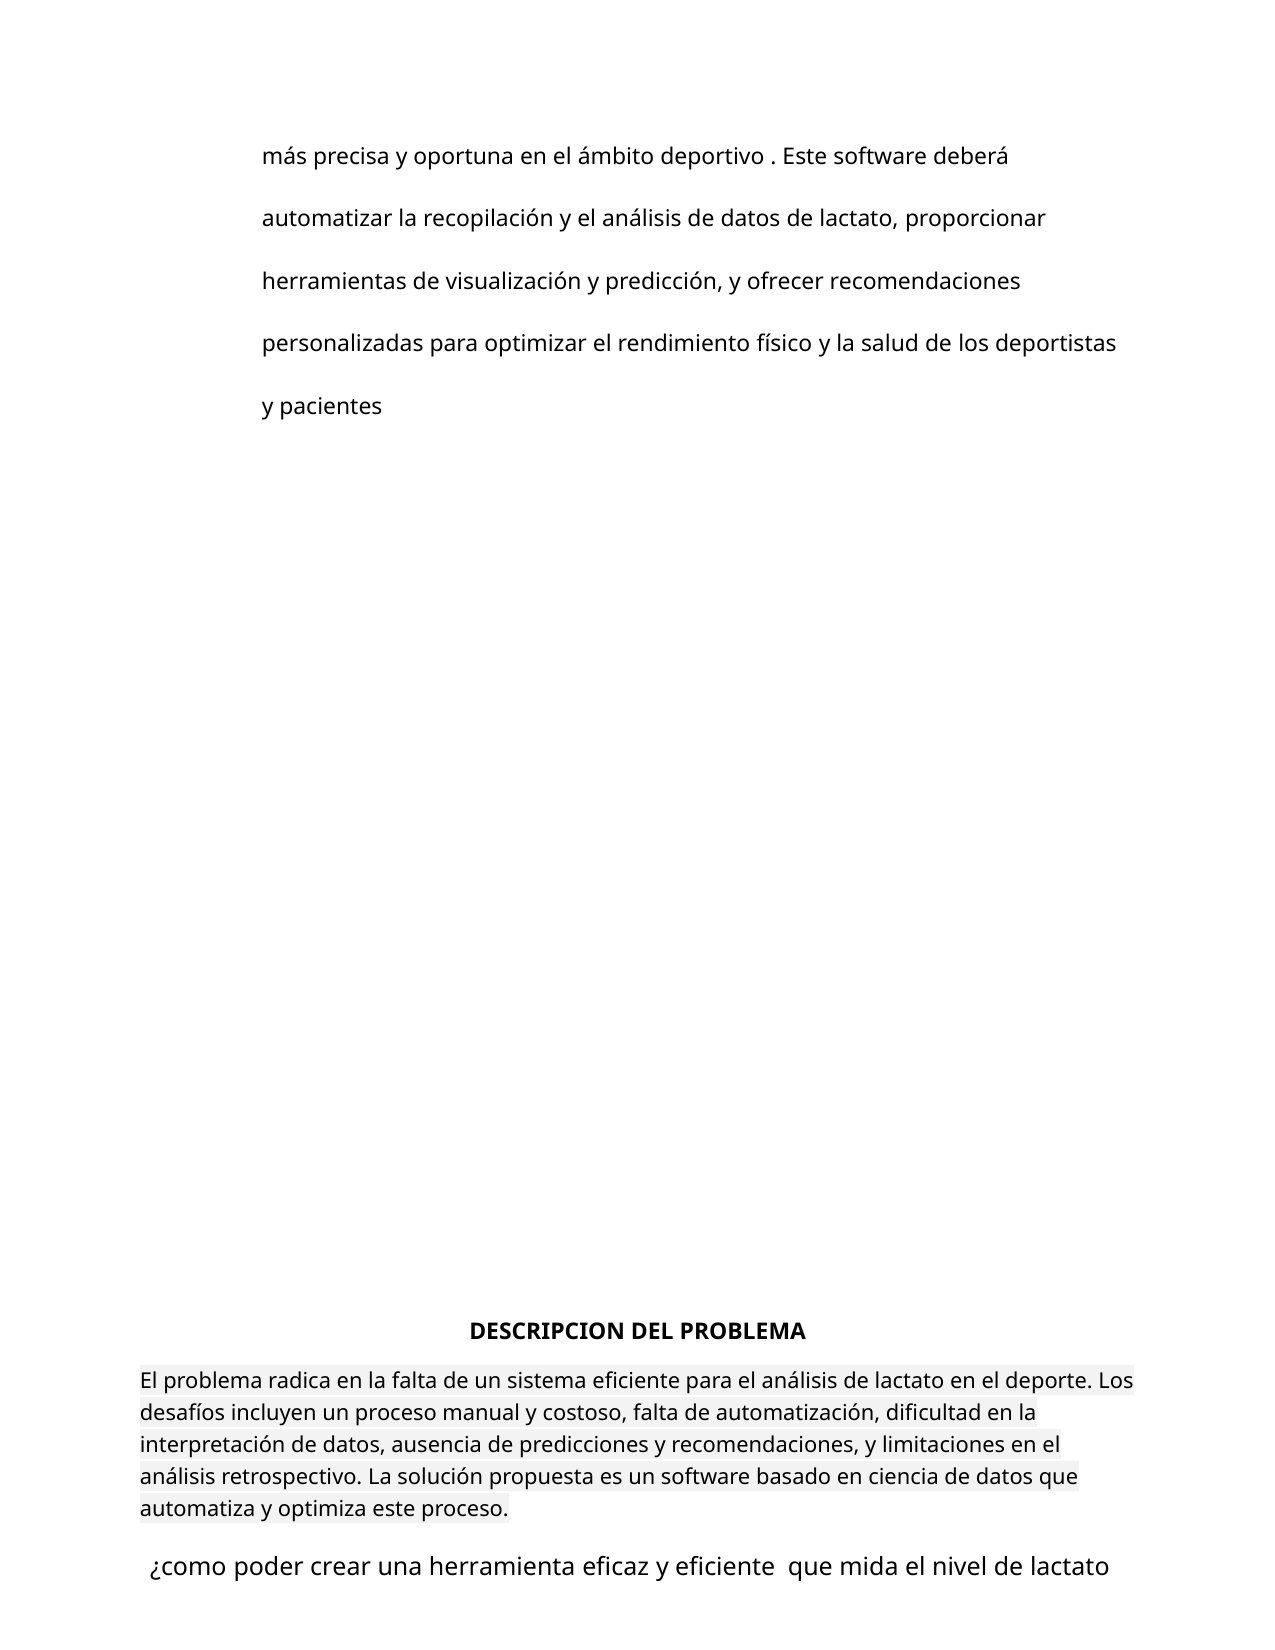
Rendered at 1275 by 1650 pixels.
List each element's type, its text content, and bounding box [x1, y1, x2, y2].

text ¿como poder crear una herramienta eficaz y eficiente que mida el nivel de lactato en deportistas de alto rendimiento? [150, 1549, 1125, 1583]
text DESCRIPCION DEL PROBLEMA [139, 1314, 1135, 1346]
text El problema radica en la falta de un sistema eficiente para el análisis de lactato en el deporte. Los desafíos incluyen un proceso manual y costoso, falta de automatización, dificultad en la interpretación de datos, ausencia de predicciones y recomendaciones, y limitaciones en el análisis retrospectivo. La solución propuesta es un software basado en ciencia de datos que automatiza y optimiza este proceso. [139, 1365, 1135, 1523]
